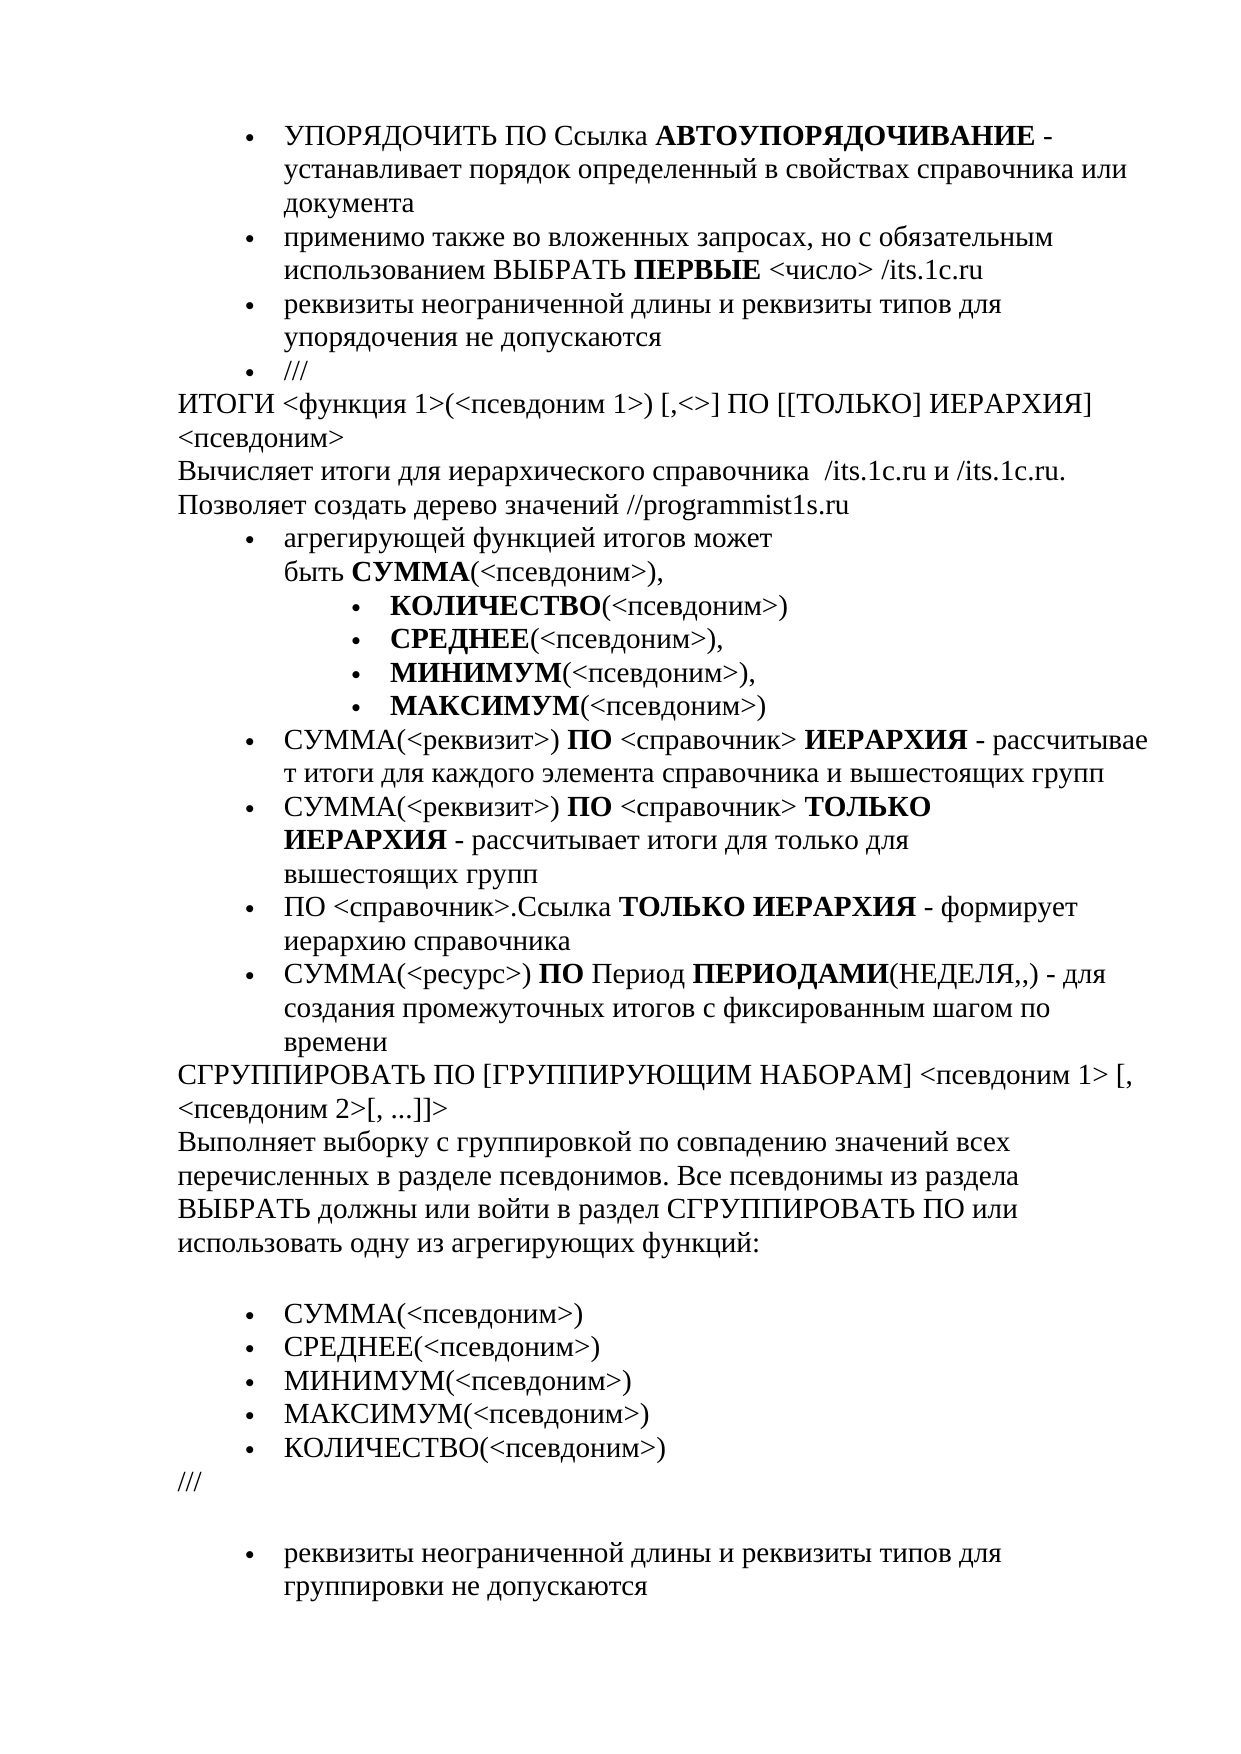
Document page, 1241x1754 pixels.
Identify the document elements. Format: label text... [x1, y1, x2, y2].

list СРЕДНЕЕ(<псевдоним>) [246, 1329, 1152, 1363]
list СРЕДНЕЕ(<псевдоним>), [352, 621, 1152, 655]
list КОЛИЧЕСТВО(<псевдоним>) [352, 588, 1152, 621]
list СУММА(<ресурс>) ПО Период ПЕРИОДАМИ(НЕДЕЛЯ,,) - для создания промежуточных итогов с фиксированным шагом по времени [246, 957, 1152, 1057]
list МАКСИМУМ(<псевдоним>) [352, 688, 1152, 722]
list /// [246, 353, 1152, 386]
list СУММА(<псевдоним>) [246, 1296, 1152, 1329]
list УПОРЯДОЧИТЬ ПО Ссылка АВТОУПОРЯДОЧИВАНИЕ - устанавливает порядок определенный в свойствах справочника или документа [246, 118, 1152, 219]
text Вычисляет итоги для иерархического справочника /its.1c.ru и /its.1c.ru. Позволяет создать дерево значений //programmist1s.ru [177, 453, 1152, 521]
list СУММА(<реквизит>) ПО <справочник> ИЕРАРХИЯ - рассчитывает итоги для каждого элемента справочника и вышестоящих групп [246, 722, 1152, 789]
list реквизиты неограниченной длины и реквизиты типов для группировки не допускаются [246, 1535, 1152, 1602]
text /// [177, 1464, 1152, 1497]
list КОЛИЧЕСТВО(<псевдоним>) [246, 1430, 1152, 1464]
subtitle ИТОГИ <функция 1>(<псевдоним 1>) [,<>] ПО [[ТОЛЬКО] ИЕРАРХИЯ] <псевдоним> [177, 386, 1152, 453]
list МАКСИМУМ(<псевдоним>) [246, 1397, 1152, 1430]
list СУММА(<реквизит>) ПО <справочник> ТОЛЬКО ИЕРАРХИЯ - рассчитывает итоги для только для вышестоящих групп [246, 789, 1152, 889]
list применимо также во вложенных запросах, но с обязательным использованием ВЫБРАТЬ ПЕРВЫЕ <число> /its.1c.ru [246, 219, 1152, 286]
list агрегирующей функцией итогов может быть СУММА(<псевдоним>), [246, 521, 1152, 588]
list реквизиты неограниченной длины и реквизиты типов для упорядочения не допускаются [246, 286, 1152, 353]
list МИНИМУМ(<псевдоним>), [352, 655, 1152, 688]
subtitle СГРУППИРОВАТЬ ПО [ГРУППИРУЮЩИМ НАБОРАМ] <псевдоним 1> [, <псевдоним 2>[, ...]]> [177, 1057, 1152, 1124]
text Выполняет выборку с группировкой по совпадению значений всех перечисленных в разделе псевдонимов. Все псевдонимы из раздела ВЫБРАТЬ должны или войти в раздел СГРУППИРОВАТЬ ПО или использовать одну из агрегирующих функций: [177, 1124, 1152, 1258]
list ПО <справочник>.Ссылка ТОЛЬКО ИЕРАРХИЯ - формирует иерархию справочника [246, 889, 1152, 957]
list МИНИМУМ(<псевдоним>) [246, 1363, 1152, 1397]
